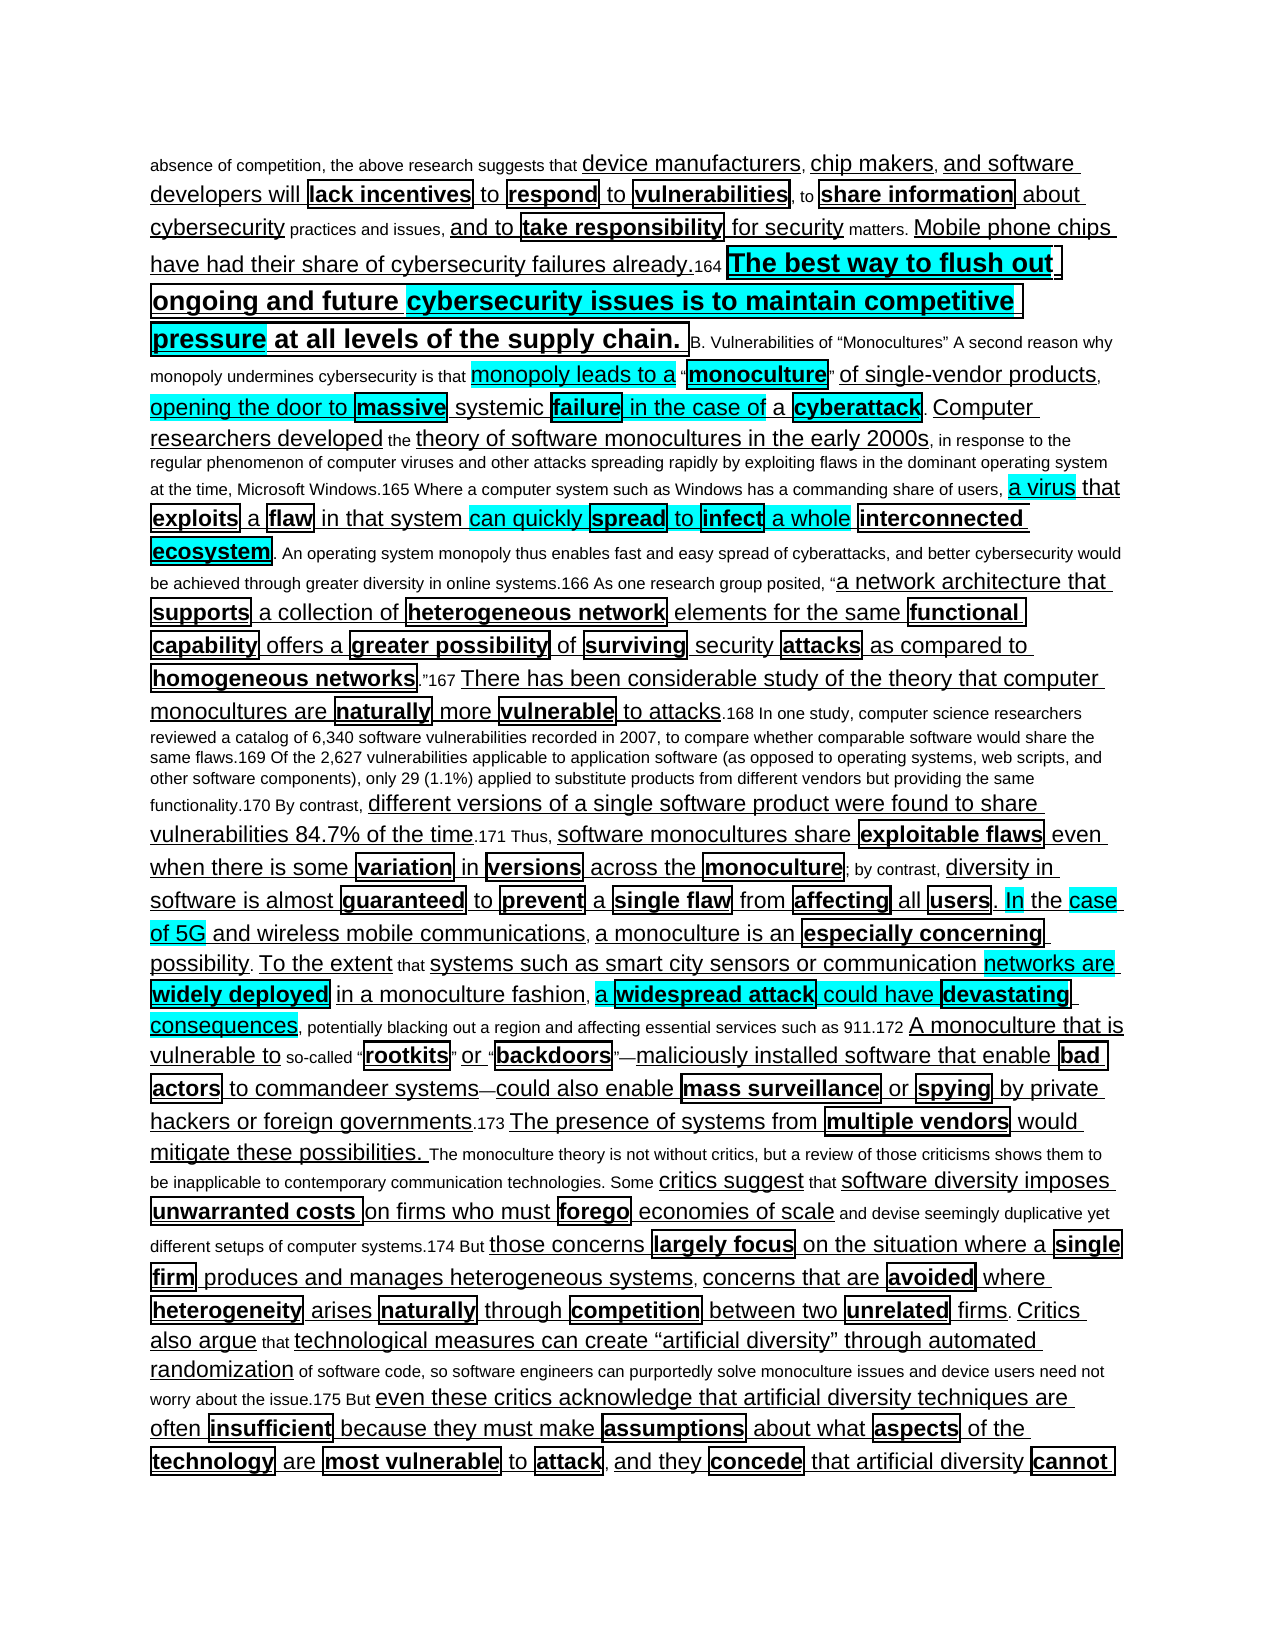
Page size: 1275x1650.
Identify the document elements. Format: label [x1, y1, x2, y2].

text [150, 150, 1125, 1476]
